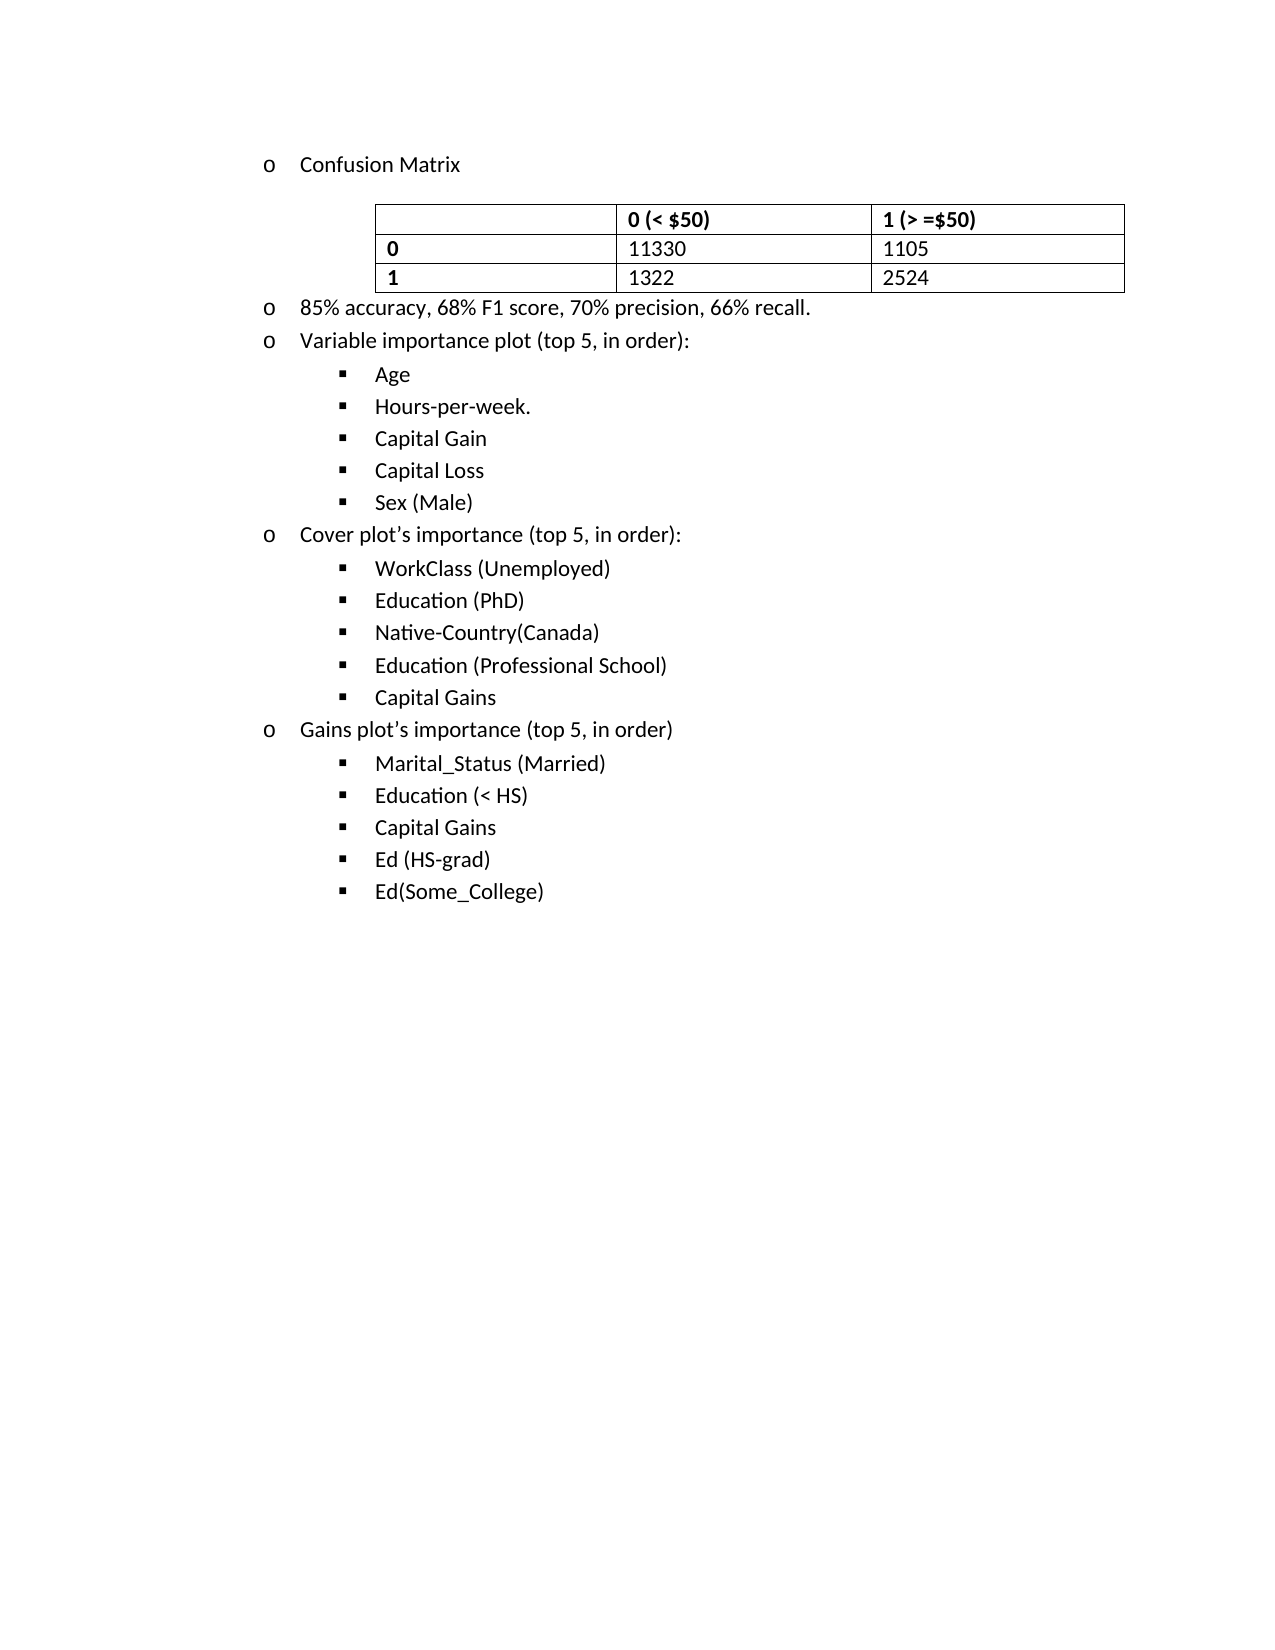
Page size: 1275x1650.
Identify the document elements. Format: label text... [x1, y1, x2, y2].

list Hours-per-week. [337, 392, 1125, 420]
list Gains plot’s importance (top 5, in order) [262, 715, 1125, 744]
list Variable importance plot (top 5, in order): [262, 326, 1125, 355]
table_cell 0 [376, 235, 616, 262]
table_cell 1 [376, 264, 616, 292]
list Age [337, 360, 1125, 388]
table_cell 1105 [872, 235, 1124, 262]
list Capital Loss [337, 456, 1125, 484]
list Native-Country(Canada) [337, 618, 1125, 647]
table_cell 11330 [617, 235, 871, 262]
list WorkClass (Unemployed) [337, 554, 1125, 582]
list Ed (HS-grad) [337, 845, 1125, 873]
list Cover plot’s importance (top 5, in order): [262, 521, 1125, 550]
list Capital Gains [337, 813, 1125, 841]
table_cell 1322 [617, 264, 871, 292]
table_header 0 (< $50) [617, 205, 871, 233]
list Ed(Some_College) [337, 877, 1125, 905]
table_cell 2524 [872, 264, 1124, 292]
list Capital Gains [337, 683, 1125, 711]
list Confusion Matrix [262, 150, 1125, 179]
list Marital_Status (Married) [337, 749, 1125, 777]
list Education (Professional School) [337, 651, 1125, 679]
list Education (< HS) [337, 781, 1125, 809]
list Education (PhD) [337, 586, 1125, 614]
list Capital Gain [337, 424, 1125, 452]
list Sex (Male) [337, 488, 1125, 516]
list 85% accuracy, 68% F1 score, 70% precision, 66% recall. [262, 293, 1125, 322]
table_header [376, 205, 616, 233]
table_header 1 (> =$50) [872, 205, 1124, 233]
